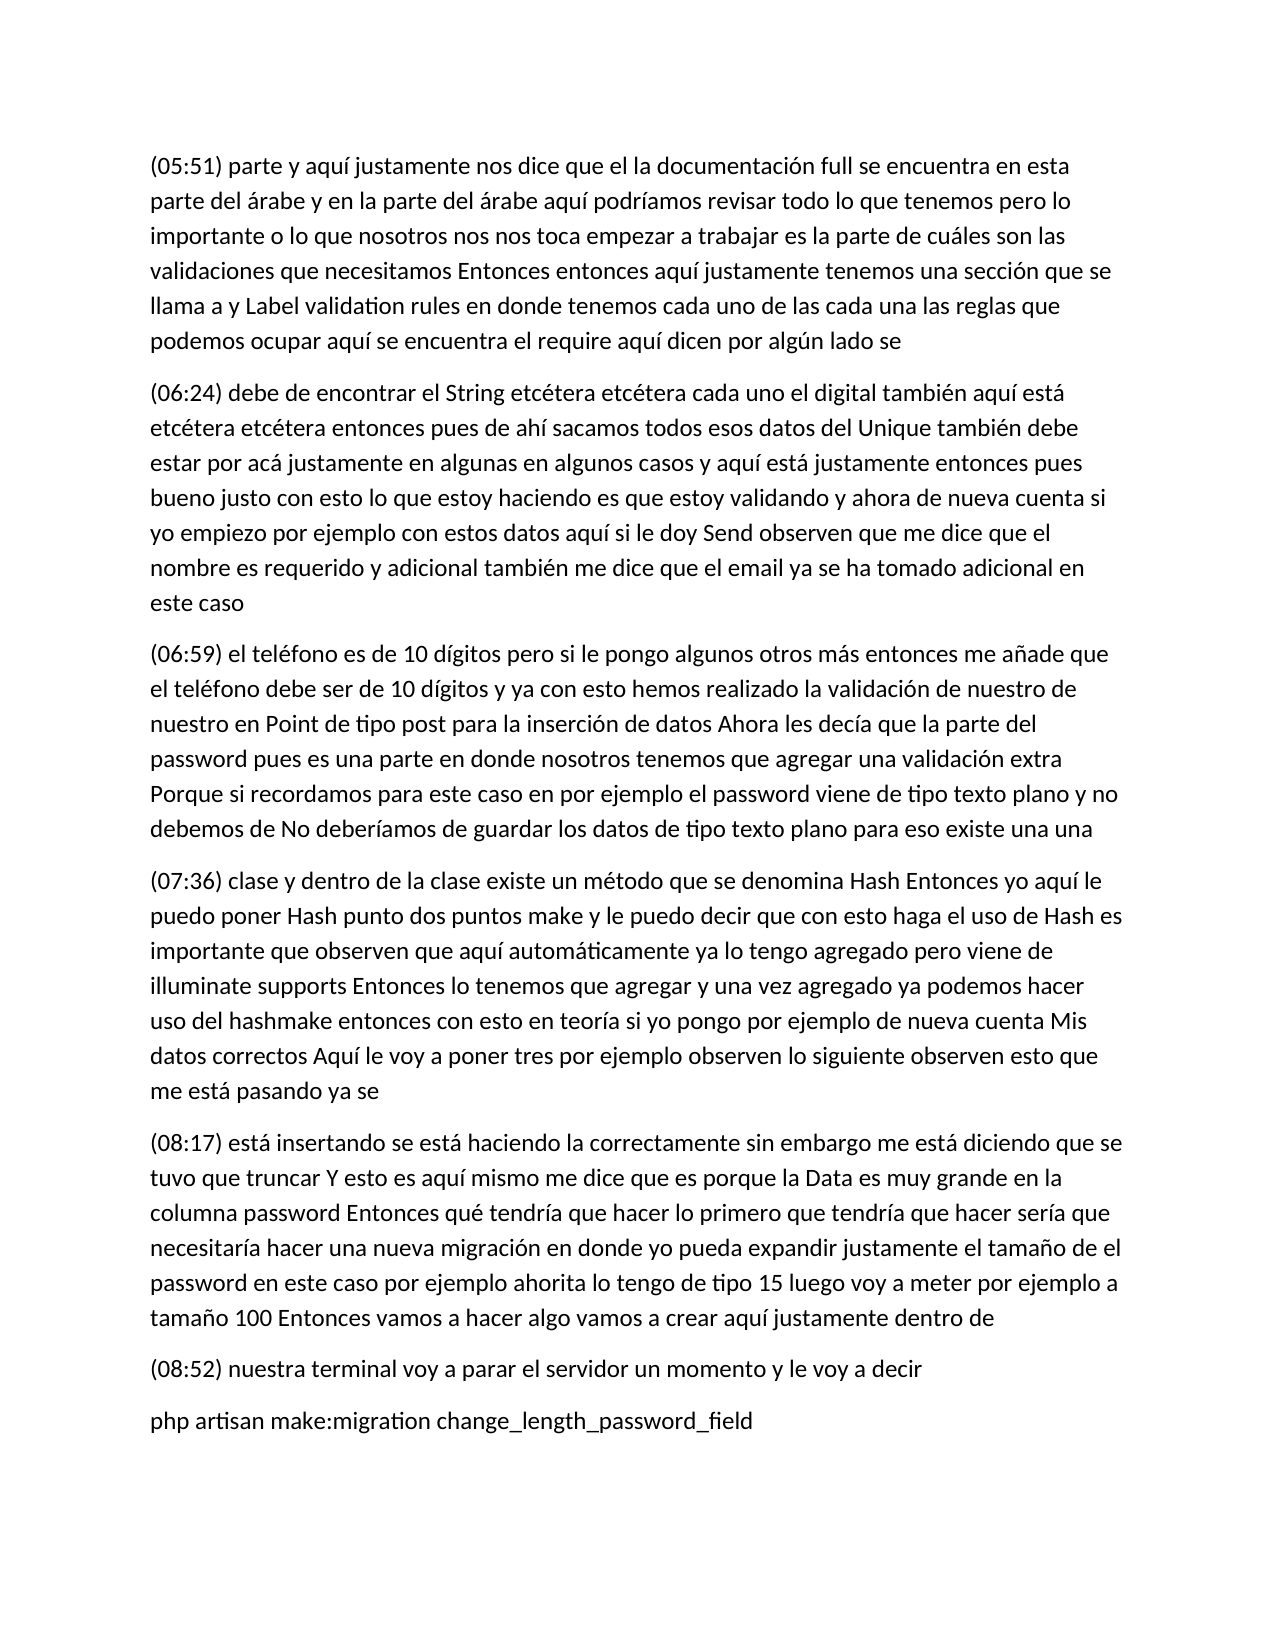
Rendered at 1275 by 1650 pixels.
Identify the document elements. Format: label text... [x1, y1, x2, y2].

text (07:36) clase y dentro de la clase existe un método que se denomina Hash Entonces yo aquí le puedo poner Hash punto dos puntos make y le puedo decir que con esto haga el uso de Hash es importante que observen que aquí automáticamente ya lo tengo agregado pero viene de illuminate supports Entonces lo tenemos que agregar y una vez agregado ya podemos hacer uso del hashmake entonces con esto en teoría si yo pongo por ejemplo de nueva cuenta Mis datos correctos Aquí le voy a poner tres por ejemplo observen lo siguiente observen esto que me está pasando ya se [150, 865, 1125, 1106]
text (05:51) parte y aquí justamente nos dice que el la documentación full se encuentra en esta parte del árabe y en la parte del árabe aquí podríamos revisar todo lo que tenemos pero lo importante o lo que nosotros nos nos toca empezar a trabajar es la parte de cuáles son las validaciones que necesitamos Entonces entonces aquí justamente tenemos una sección que se llama a y Label validation rules en donde tenemos cada uno de las cada una las reglas que podemos ocupar aquí se encuentra el require aquí dicen por algún lado se [150, 150, 1125, 356]
text (06:59) el teléfono es de 10 dígitos pero si le pongo algunos otros más entonces me añade que el teléfono debe ser de 10 dígitos y ya con esto hemos realizado la validación de nuestro de nuestro en Point de tipo post para la inserción de datos Ahora les decía que la parte del password pues es una parte en donde nosotros tenemos que agregar una validación extra Porque si recordamos para este caso en por ejemplo el password viene de tipo texto plano y no debemos de No deberíamos de guardar los datos de tipo texto plano para eso existe una una [150, 638, 1125, 844]
text (08:52) nuestra terminal voy a parar el servidor un momento y le voy a decir [150, 1353, 1125, 1384]
text (06:24) debe de encontrar el String etcétera etcétera cada uno el digital también aquí está etcétera etcétera entonces pues de ahí sacamos todos esos datos del Unique también debe estar por acá justamente en algunas en algunos casos y aquí está justamente entonces pues bueno justo con esto lo que estoy haciendo es que estoy validando y ahora de nueva cuenta si yo empiezo por ejemplo con estos datos aquí si le doy Send observen que me dice que el nombre es requerido y adicional también me dice que el email ya se ha tomado adicional en este caso [150, 377, 1125, 617]
text (08:17) está insertando se está haciendo la correctamente sin embargo me está diciendo que se tuvo que truncar Y esto es aquí mismo me dice que es porque la Data es muy grande en la columna password Entonces qué tendría que hacer lo primero que tendría que hacer sería que necesitaría hacer una nueva migración en donde yo pueda expandir justamente el tamaño de el password en este caso por ejemplo ahorita lo tengo de tipo 15 luego voy a meter por ejemplo a tamaño 100 Entonces vamos a hacer algo vamos a crear aquí justamente dentro de [150, 1127, 1125, 1332]
text php artisan make:migration change_length_password_field [150, 1405, 1125, 1436]
